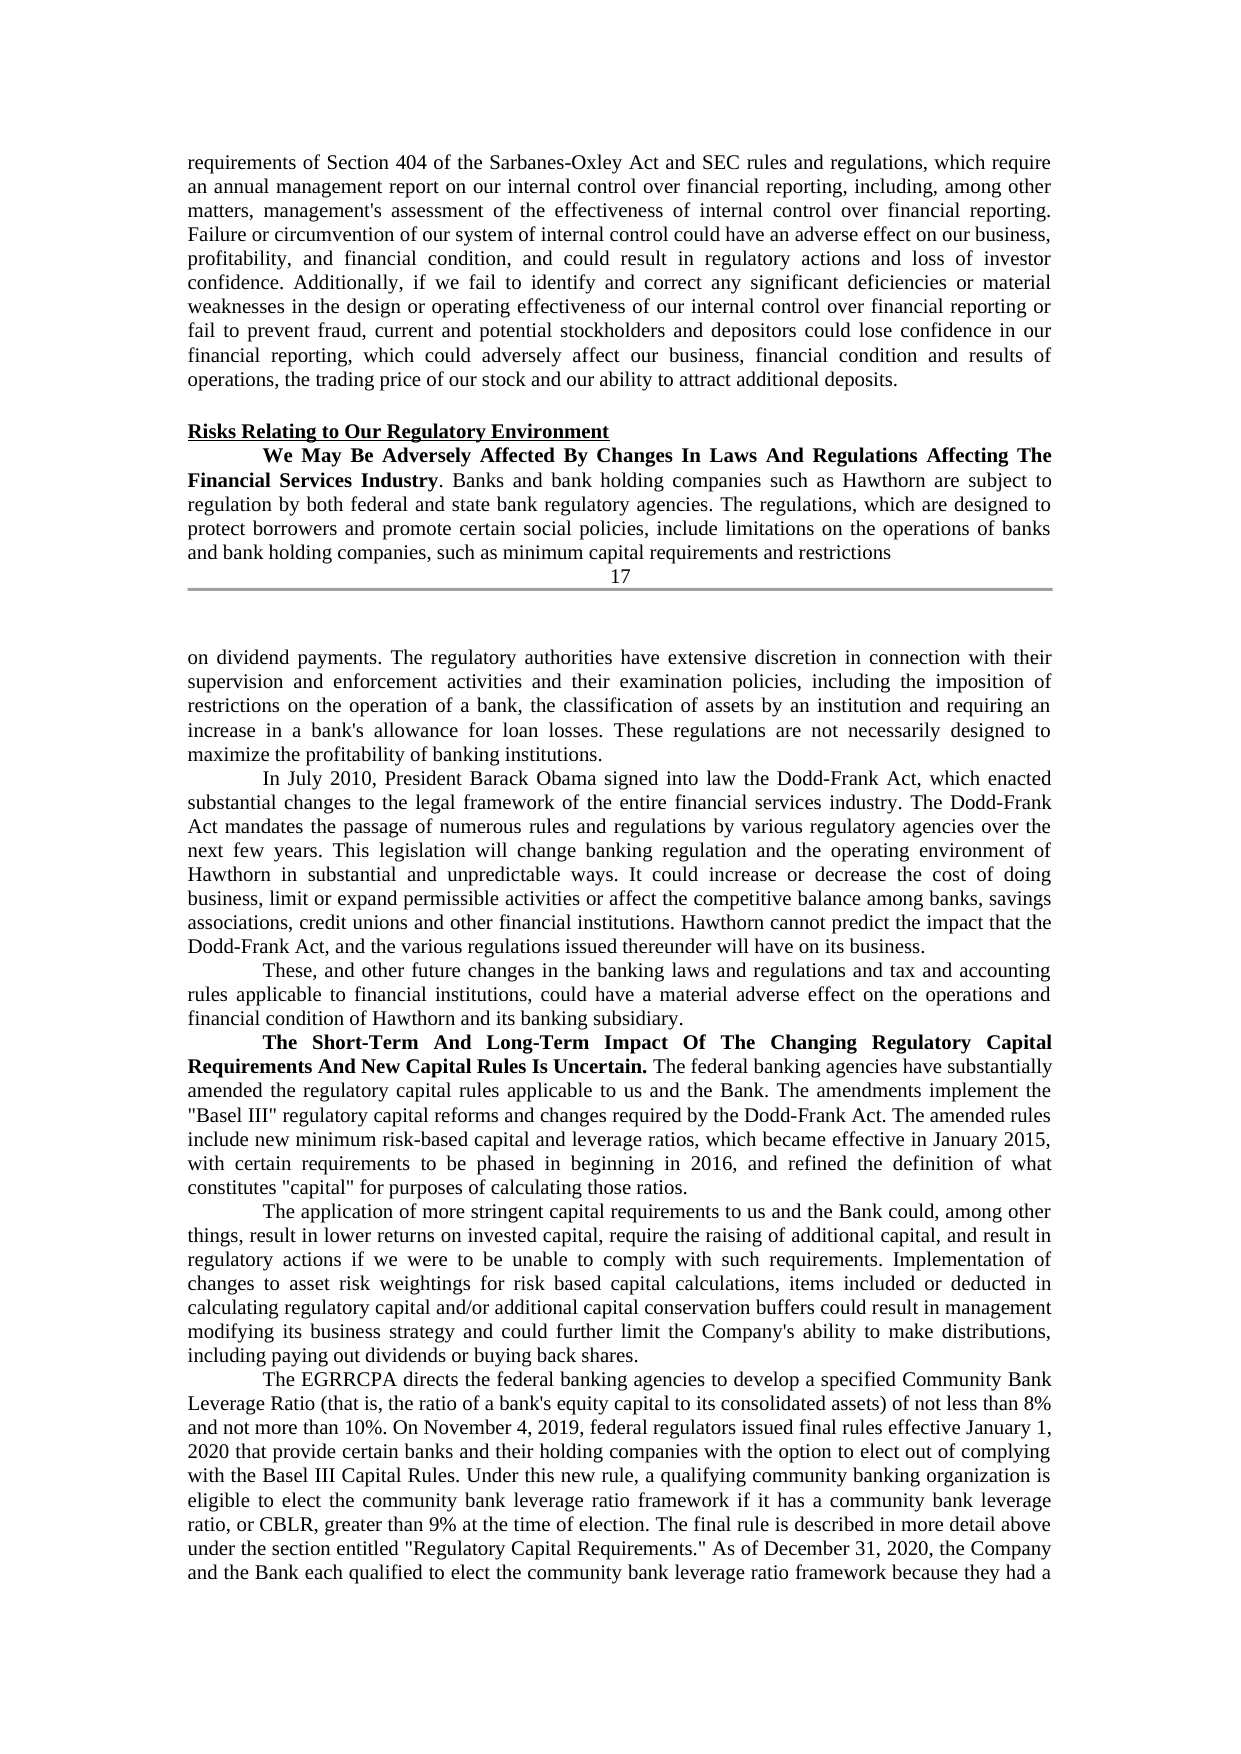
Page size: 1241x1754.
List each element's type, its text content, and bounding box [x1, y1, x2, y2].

text 17 [187, 564, 1053, 587]
text Risks Relating to Our Regulatory Environment [187, 419, 1053, 443]
text These, and other future changes in the banking laws and regulations and tax and accounting rules applicable to financial institutions, could have a material adverse effect on the operations and financial condition of Hawthorn and its banking subsidiary. [187, 958, 1053, 1030]
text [187, 1367, 1053, 1584]
text In July 2010, President Barack Obama signed into law the Dodd-Frank Act, which enacted substantial changes to the legal framework of the entire financial services industry. The Dodd-Frank Act mandates the passage of numerous rules and regulations by various regulatory agencies over the next few years. This legislation will change banking regulation and the operating environment of Hawthorn in substantial and unpredictable ways. It could increase or decrease the cost of doing business, limit or expand permissible activities or affect the competitive balance among banks, savings associations, credit unions and other financial institutions. Hawthorn cannot predict the impact that the Dodd-Frank Act, and the various regulations issued thereunder will have on its business. [187, 766, 1053, 958]
text We May Be Adversely Affected By Changes In Laws And Regulations Affecting The Financial Services Industry. Banks and bank holding companies such as Hawthorn are subject to regulation by both federal and state bank regulatory agencies. The regulations, which are designed to protect borrowers and promote certain social policies, include limitations on the operations of banks and bank holding companies, such as minimum capital requirements and restrictions [187, 443, 1053, 564]
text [187, 150, 1053, 391]
text The Short-Term And Long-Term Impact Of The Changing Regulatory Capital Requirements And New Capital Rules Is Uncertain. The federal banking agencies have substantially amended the regulatory capital rules applicable to us and the Bank. The amendments implement the "Basel III" regulatory capital reforms and changes required by the Dodd-Frank Act. The amended rules include new minimum risk-based capital and leverage ratios, which became effective in January 2015, with certain requirements to be phased in beginning in 2016, and refined the definition of what constitutes "capital" for purposes of calculating those ratios. [187, 1030, 1053, 1199]
text on dividend payments. The regulatory authorities have extensive discretion in connection with their supervision and enforcement activities and their examination policies, including the imposition of restrictions on the operation of a bank, the classification of assets by an institution and requiring an increase in a bank's allowance for loan losses. These regulations are not necessarily designed to maximize the profitability of banking institutions. [187, 645, 1053, 766]
text The application of more stringent capital requirements to us and the Bank could, among other things, result in lower returns on invested capital, require the raising of additional capital, and result in regulatory actions if we were to be unable to comply with such requirements. Implementation of changes to asset risk weightings for risk based capital calculations, items included or deducted in calculating regulatory capital and/or additional capital conservation buffers could result in management modifying its business strategy and could further limit the Company's ability to make distributions, including paying out dividends or buying back shares. [187, 1199, 1053, 1367]
